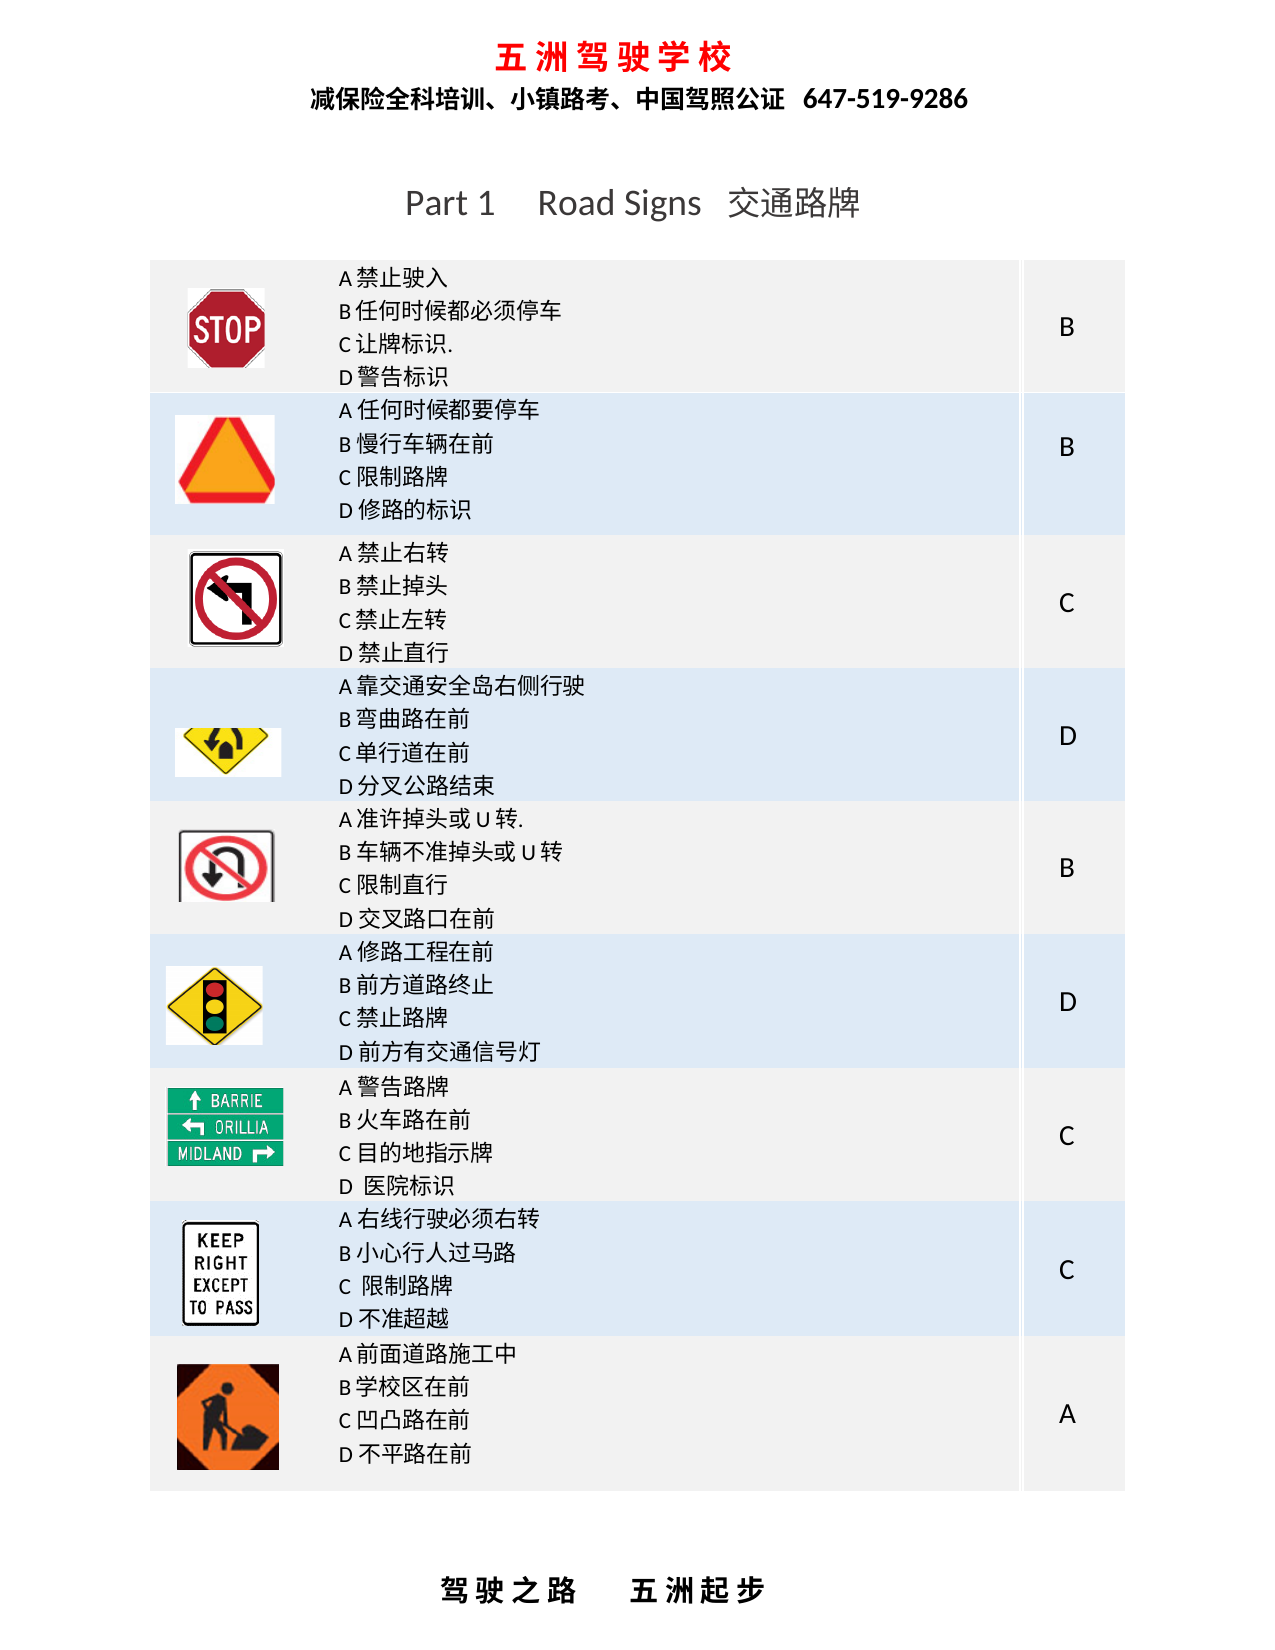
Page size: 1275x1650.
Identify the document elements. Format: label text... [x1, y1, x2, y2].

table_header [150, 260, 327, 392]
picture [175, 728, 282, 777]
table_cell A 任何时候都要停车 B 慢行车辆在前 C 限制路牌 D 修路的标识 [327, 393, 1019, 535]
table_cell B [1024, 801, 1125, 934]
table_cell A [1024, 1336, 1125, 1491]
table_cell [150, 393, 327, 535]
picture [180, 1220, 259, 1324]
picture [164, 1087, 288, 1168]
table_cell A前面道路施工中 B学校区在前 C 凹凸路在前 D 不平路在前 [327, 1336, 1019, 1491]
table_cell A 右线行驶必须右转 B 小心行人过马路 C 限制路牌 D 不准超越 [327, 1201, 1019, 1336]
table_cell [150, 1201, 327, 1336]
table_cell A靠交通安全岛右侧行驶 B弯曲路在前 C单行道在前 D分叉公路结束 [327, 668, 1019, 801]
text Part 1 Road Signs 交通路牌 [75, 177, 1200, 225]
table_cell [150, 934, 327, 1068]
table_cell A准许掉头或U转. B 车辆不准掉头或U转 C 限制直行 D 交叉路口在前 [327, 801, 1019, 934]
table_cell D [1024, 668, 1125, 801]
picture [178, 829, 278, 906]
table_cell C [1024, 1201, 1125, 1336]
table_cell A 警告路牌 B 火车路在前 C 目的地指示牌 D 医院标识 [327, 1068, 1019, 1201]
picture [174, 415, 279, 507]
table_cell [150, 1068, 327, 1201]
table_cell C [1024, 1068, 1125, 1201]
table_cell C [1024, 535, 1125, 668]
table_header B [1024, 260, 1125, 392]
picture [175, 1364, 279, 1468]
picture [165, 966, 263, 1045]
table_cell [150, 801, 327, 934]
table_cell A 修路工程在前 B 前方道路终止 C 禁止路牌 D 前方有交通信号灯 [327, 934, 1019, 1068]
table_cell [150, 1336, 327, 1491]
table_cell [150, 668, 327, 801]
table_header A禁止驶入 B任何时候都必须停车 C让牌标识. D警告标识 [327, 260, 1019, 392]
table_cell B [1024, 393, 1125, 535]
picture [187, 549, 284, 647]
table_cell [150, 535, 327, 668]
table_cell D [1024, 934, 1125, 1068]
table_cell A 禁止右转 B 禁止掉头 C禁止左转 D 禁止直行 [327, 535, 1019, 668]
picture [186, 288, 264, 366]
